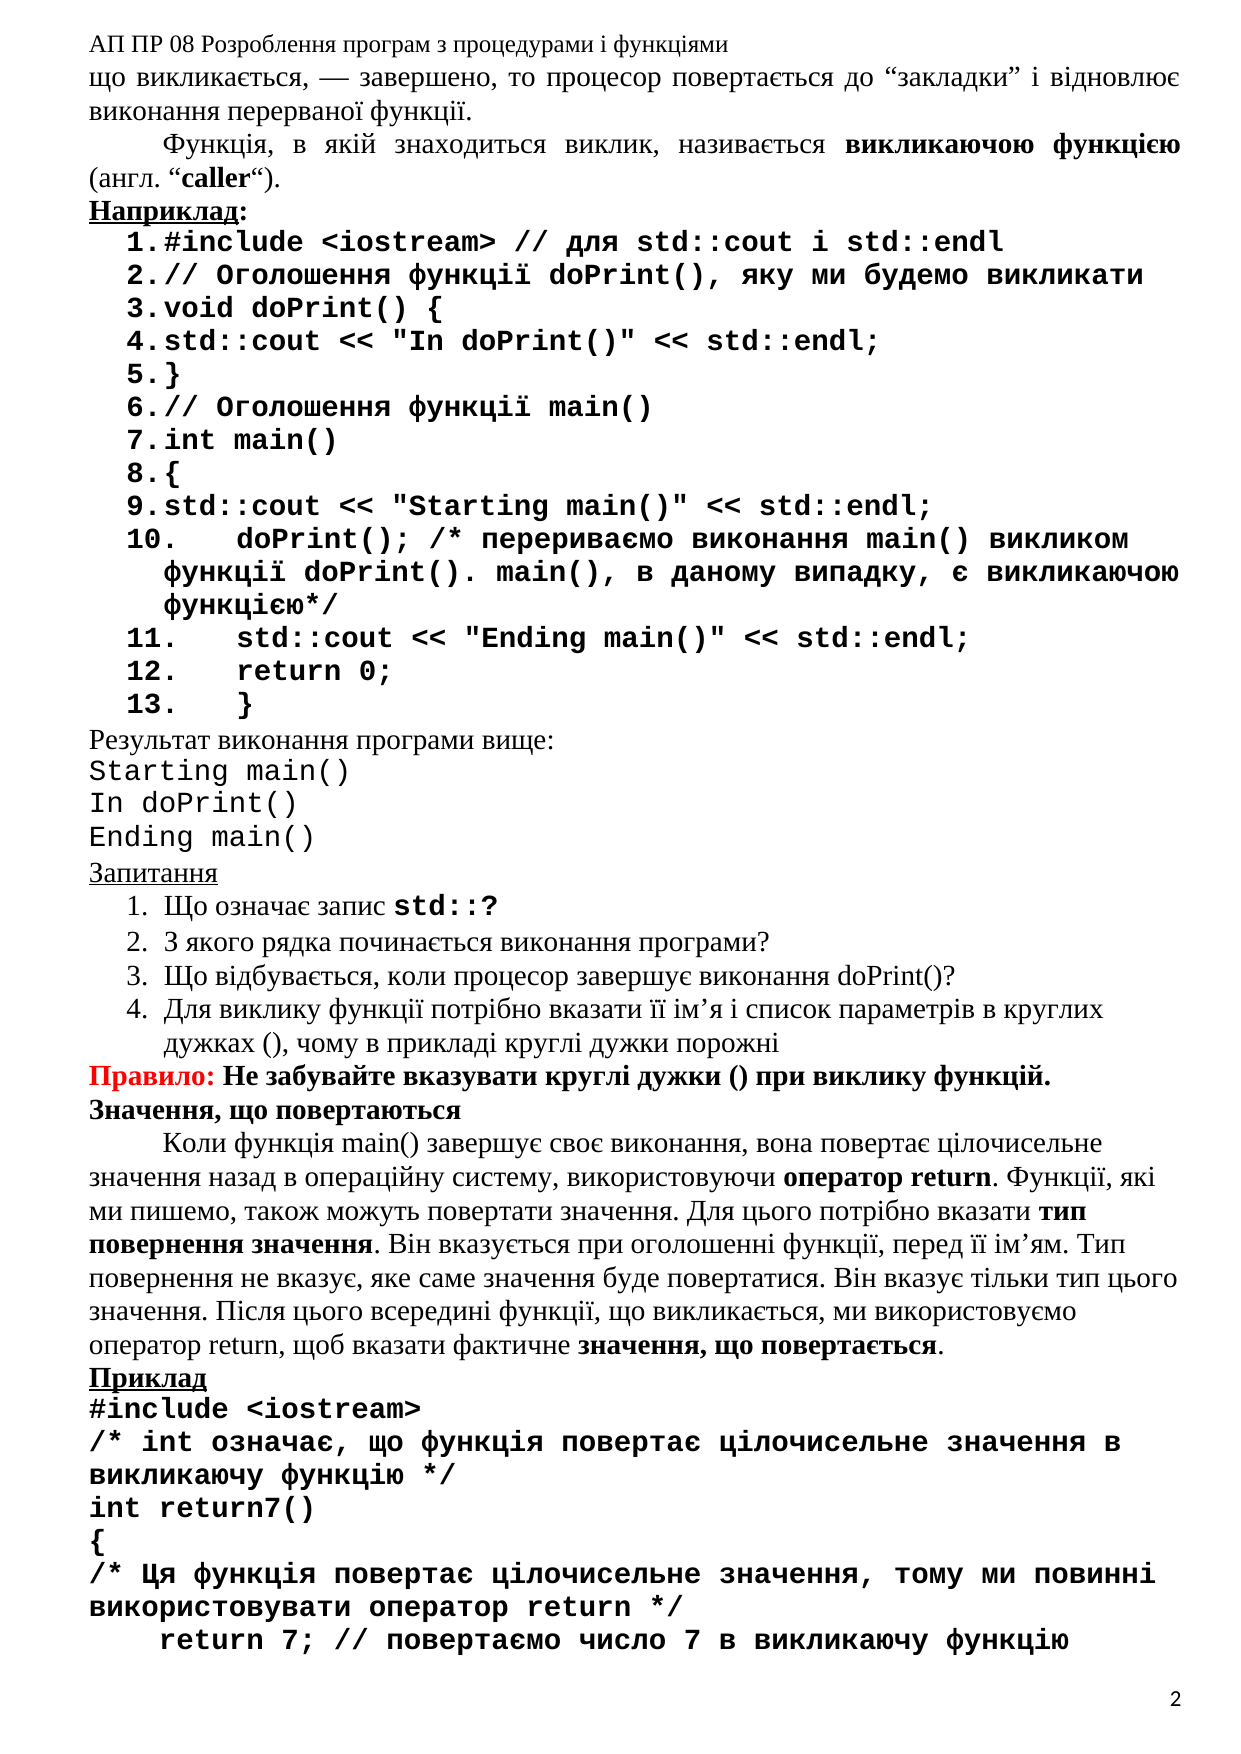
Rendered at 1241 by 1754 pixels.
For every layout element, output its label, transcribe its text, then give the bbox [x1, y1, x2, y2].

text Приклад [89, 1360, 1181, 1394]
text Результат виконання програми вище: [89, 722, 1181, 756]
list } [126, 359, 1181, 392]
text { [89, 1526, 1181, 1559]
text Коли функція main() завершує своє виконання, вона повертає цілочисельне значення назад в операційну систему, використовуючи оператор return. Функції, які ми пишемо, також можуть повертати значення. Для цього потрібно вказати тип повернення значення. Він вказується при оголошенні функції, перед її ім’ям. Тип повернення не вказує, яке саме значення буде повертатися. Він вказує тільки тип цього значення. Після цього всередині функції, що викликається, ми використовуємо оператор return, щоб вказати фактичне значення, що повертається. [89, 1126, 1181, 1360]
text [89, 59, 1181, 126]
text /* int означає, що функція повертає цілочисельне значення в викликаючу функцію */ [89, 1427, 1181, 1493]
list doPrint(); /* перериваємо виконання main() викликом функції doPrint(). main(), в даному випадку, є викликаючою функцією*/ [126, 524, 1181, 623]
text return 7; // повертаємо число 7 в викликаючу функцію [89, 1625, 1181, 1658]
list Що означає запис std::? [126, 888, 1181, 924]
list void doPrint() { [126, 293, 1181, 326]
list std::cout << "Ending main()" << std::endl; [126, 623, 1181, 656]
list З якого рядка починається виконання програми? [126, 924, 1181, 958]
list Що відбувається, коли процесор завершує виконання doPrint()? [126, 958, 1181, 991]
text Функція, в якій знаходиться виклик, називається викликаючою функцією (англ. “caller“). [89, 126, 1181, 193]
text Наприклад: [89, 193, 1181, 227]
list return 0; [126, 656, 1181, 689]
text int return7() [89, 1493, 1181, 1526]
list std::cout << "Starting main()" << std::endl; [126, 491, 1181, 524]
list { [126, 458, 1181, 491]
list // Оголошення функції main() [126, 392, 1181, 425]
list std::cout << "In doPrint()" << std::endl; [126, 326, 1181, 359]
text Starting main() In doPrint() Ending main() [89, 756, 1181, 855]
text Значення, що повертаються [89, 1092, 1181, 1126]
text Правило: Не забувайте вказувати круглі дужки () при виклику функцій. [89, 1058, 1181, 1092]
text Запитання [89, 855, 1181, 888]
text #include <iostream> [89, 1394, 1181, 1427]
list #include <iostream> // для std::cout і std::endl [126, 227, 1181, 260]
list int main() [126, 425, 1181, 458]
list Для виклику функції потрібно вказати її ім’я і список параметрів в круглих дужках (), чому в прикладі круглі дужки порожні [126, 991, 1181, 1058]
list // Оголошення функції doPrint(), яку ми будемо викликати [126, 260, 1181, 293]
text /* Ця функція повертає цілочисельне значення, тому ми повинні використовувати оператор return */ [89, 1559, 1181, 1625]
list } [126, 689, 1181, 722]
